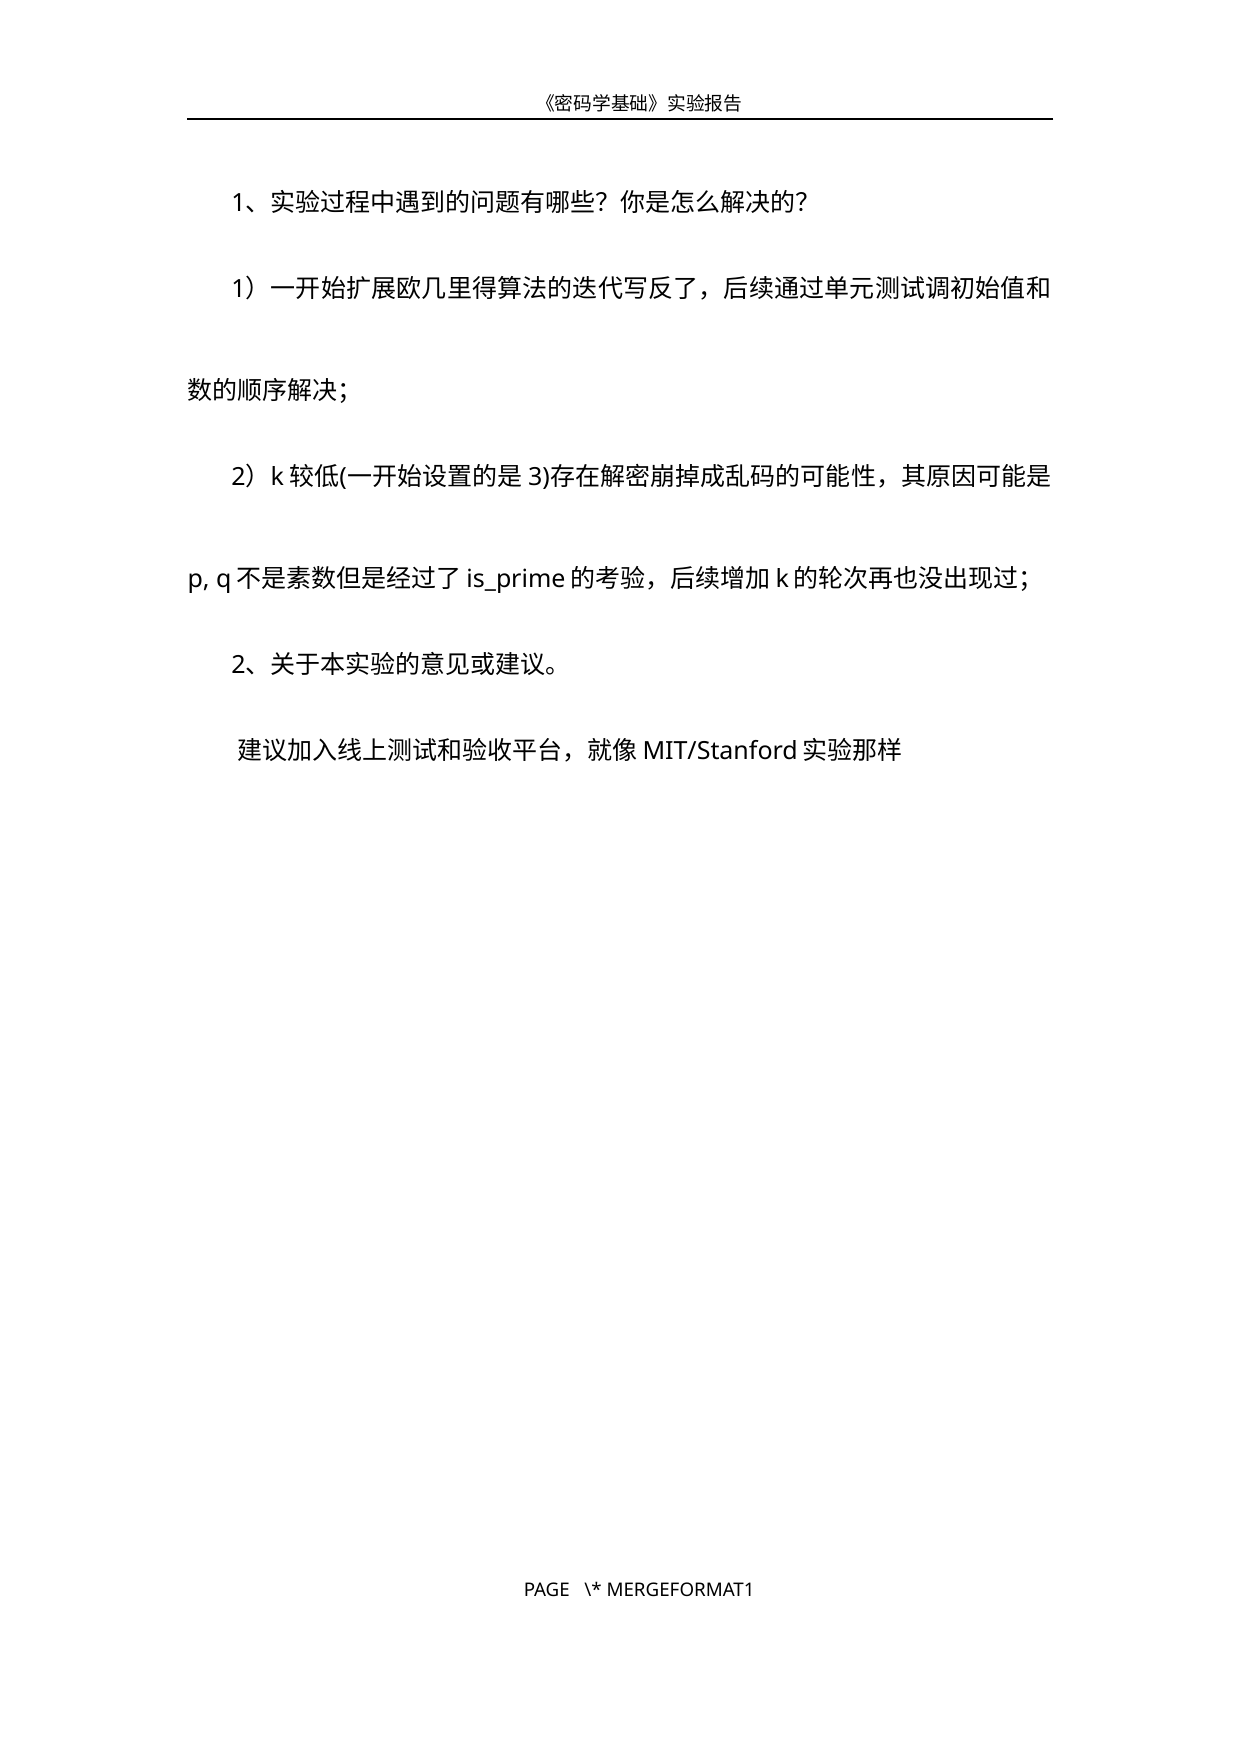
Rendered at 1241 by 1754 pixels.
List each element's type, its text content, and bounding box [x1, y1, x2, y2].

text 2、关于本实验的意见或建议。 [187, 629, 1053, 697]
text 1）一开始扩展欧几里得算法的迭代写反了，后续通过单元测试调初始值和数的顺序解决； [187, 253, 1053, 423]
text 1、实验过程中遇到的问题有哪些？你是怎么解决的？ [187, 167, 1053, 235]
text 建议加入线上测试和验收平台，就像MIT/Stanford实验那样 [187, 715, 1053, 783]
text 2）k较低(一开始设置的是3)存在解密崩掉成乱码的可能性，其原因可能是p, q不是素数但是经过了is_prime的考验，后续增加k的轮次再也没出现过； [187, 441, 1053, 611]
